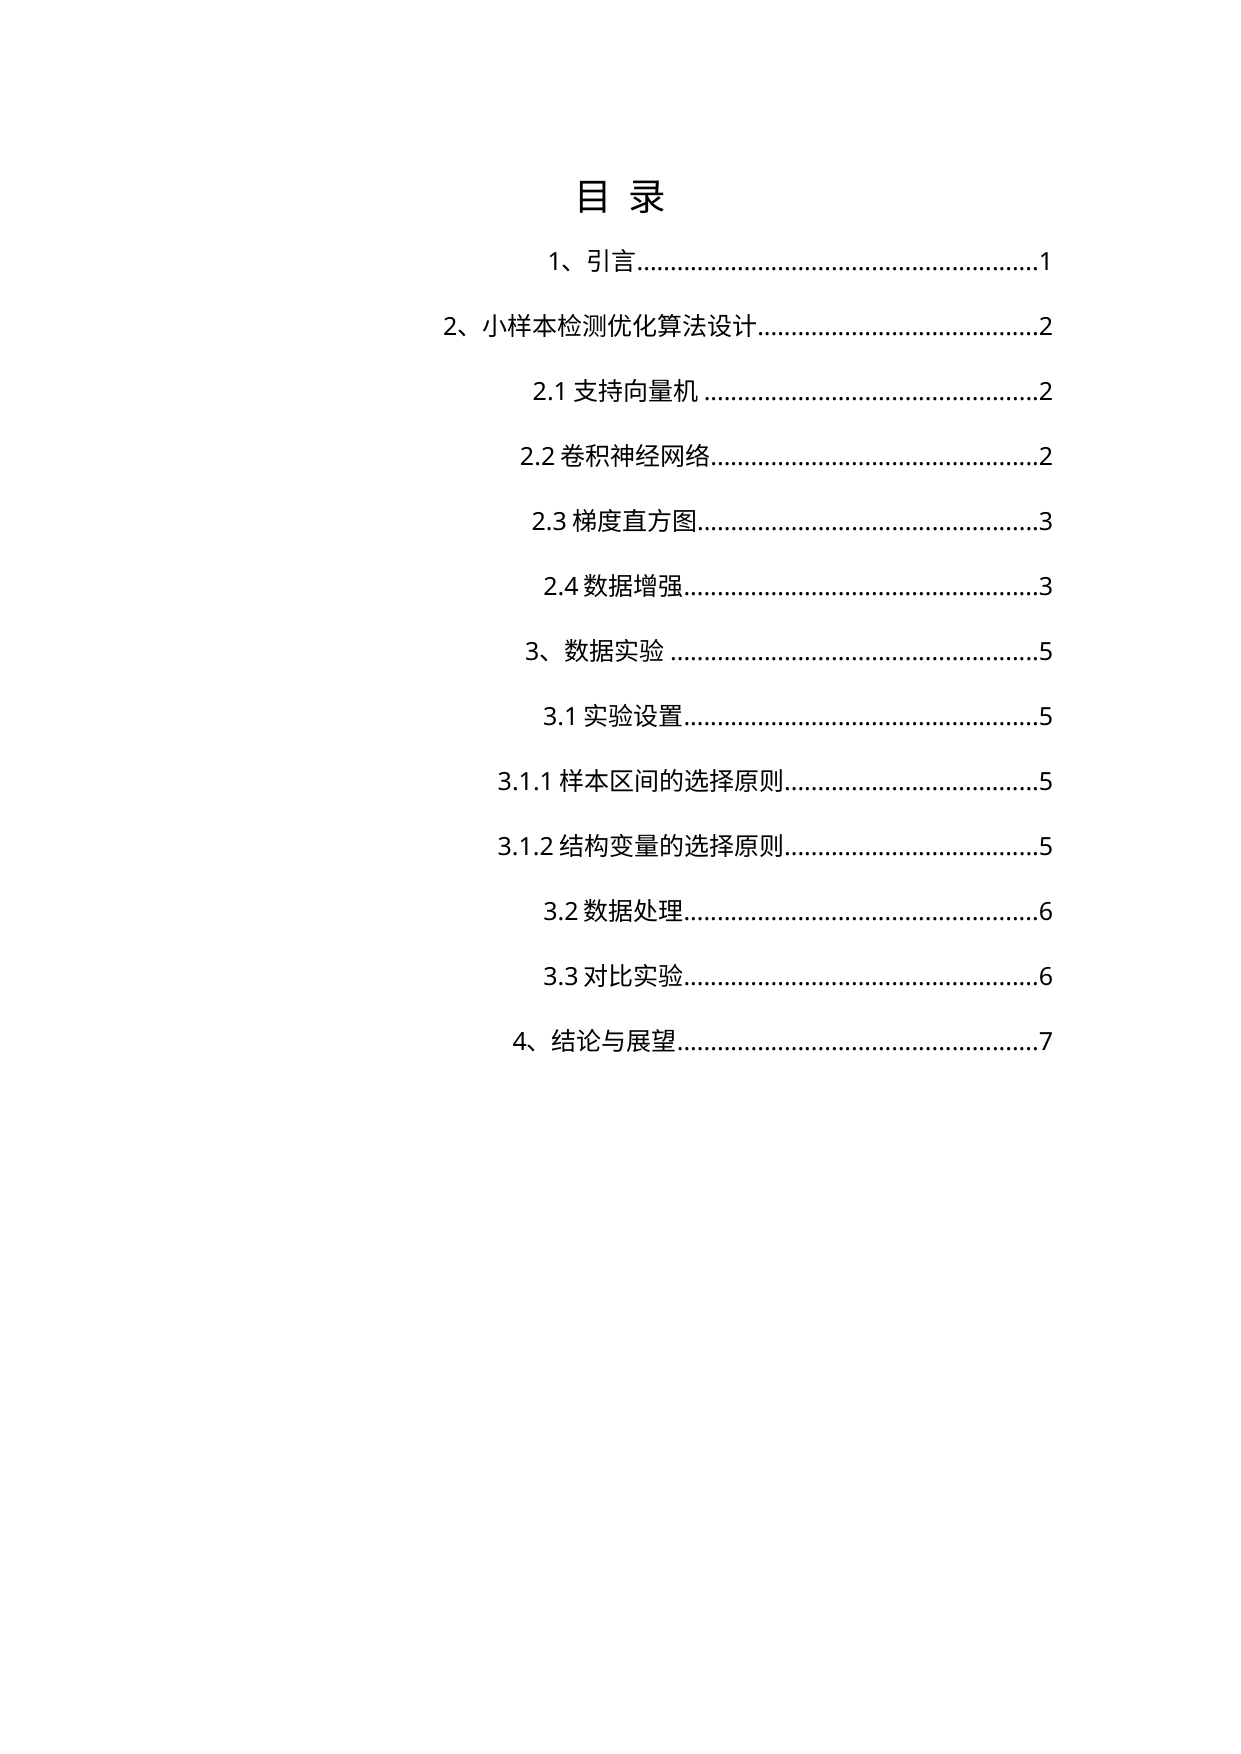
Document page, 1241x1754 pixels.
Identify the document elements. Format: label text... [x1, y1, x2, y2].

text 2.1支持向量机 ..................................................2 [187, 357, 1053, 422]
text 3、数据实验 .......................................................5 [187, 617, 1053, 682]
text 3.1.1样本区间的选择原则......................................5 [187, 747, 1053, 812]
text 3.2数据处理.....................................................6 [187, 877, 1053, 942]
text 目 录 [187, 162, 1053, 227]
text 2.3梯度直方图...................................................3 [187, 487, 1053, 552]
text 4、结论与展望......................................................7 [187, 1007, 1053, 1072]
text 3.3对比实验.....................................................6 [187, 942, 1053, 1007]
text 2.4数据增强.....................................................3 [187, 552, 1053, 617]
text 2、小样本检测优化算法设计..........................................2 [187, 292, 1053, 357]
text 3.1实验设置.....................................................5 [187, 682, 1053, 747]
text 1、引言............................................................1 [187, 227, 1053, 292]
text 3.1.2结构变量的选择原则......................................5 [187, 812, 1053, 877]
text 2.2卷积神经网络.................................................2 [187, 422, 1053, 487]
